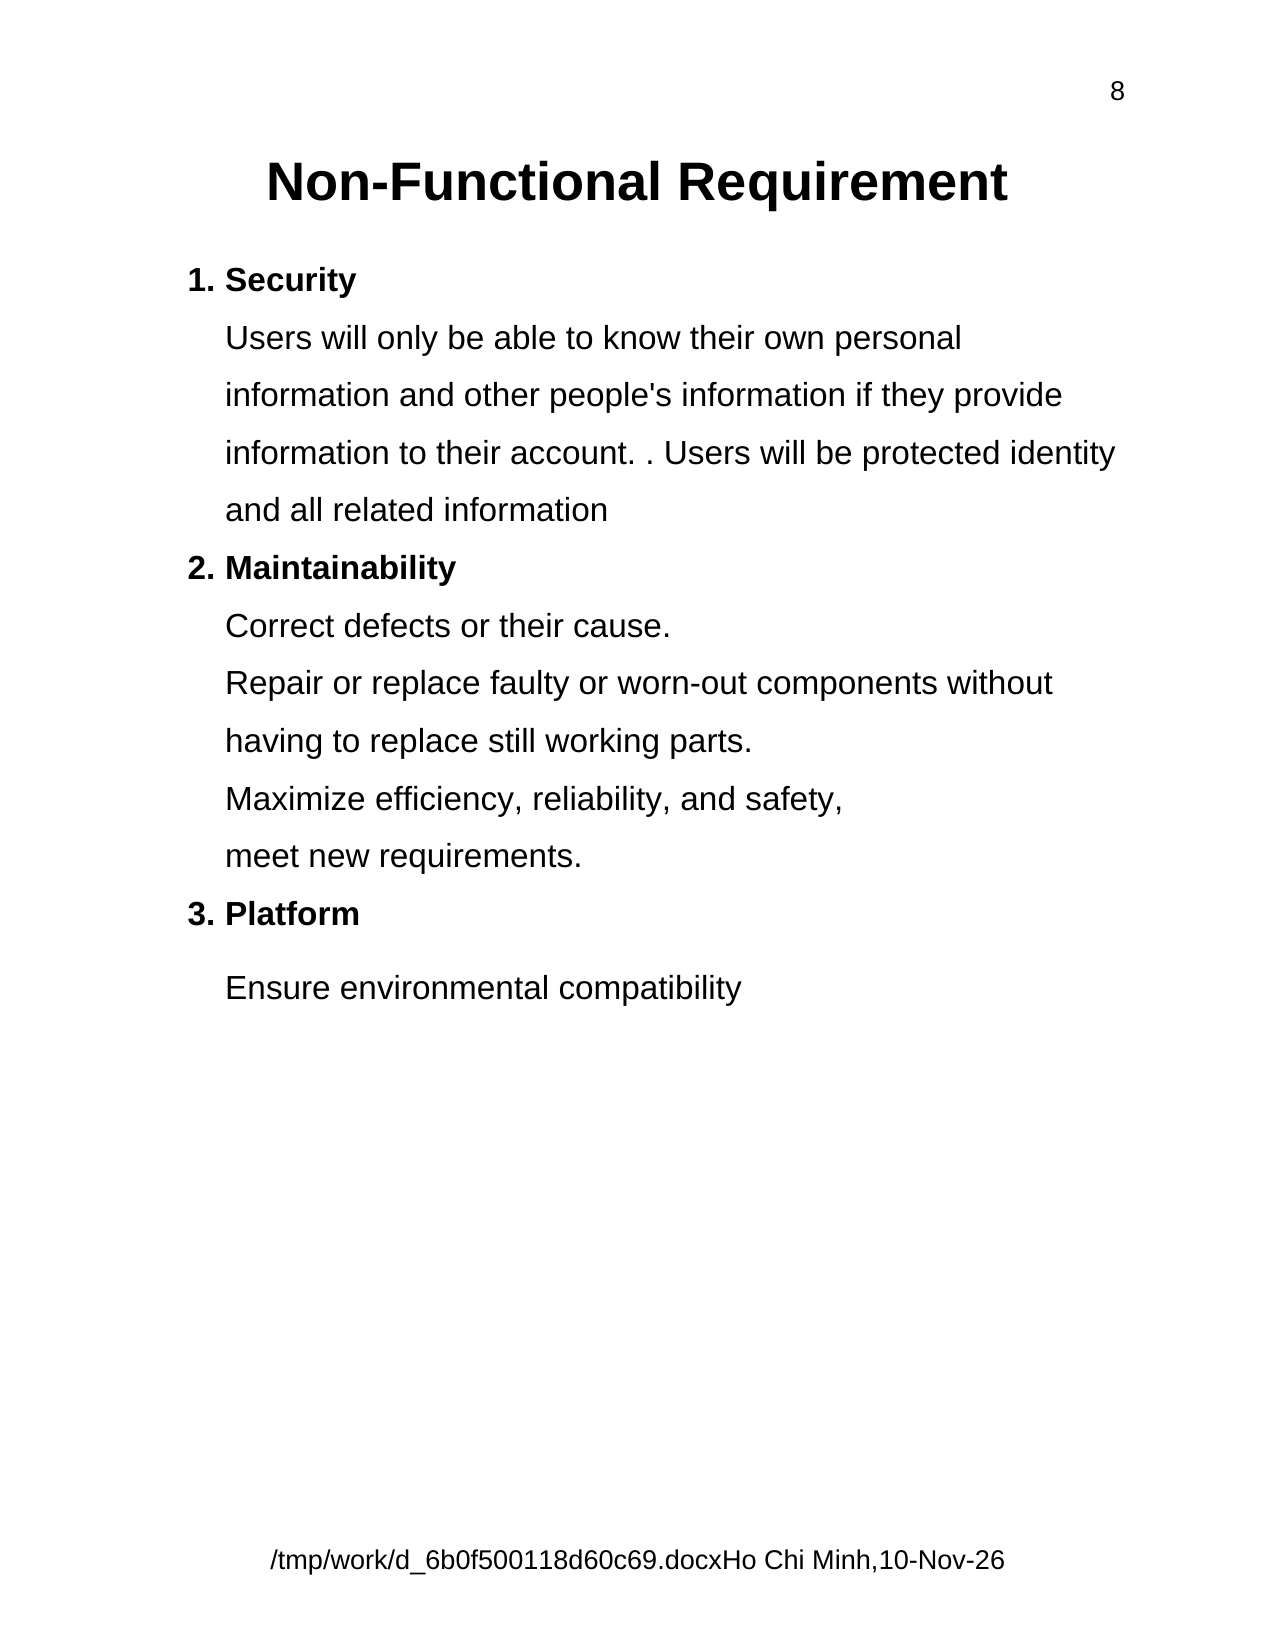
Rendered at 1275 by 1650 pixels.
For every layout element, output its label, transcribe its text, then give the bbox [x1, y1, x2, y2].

list Repair or replace faulty or worn-out components without having to replace still working parts. [225, 663, 1125, 759]
list Maximize efficiency, reliability, and safety, [225, 778, 1125, 817]
text Non-Functional Requirement [150, 150, 1125, 212]
list Platform [187, 894, 1125, 932]
list Maintainability [187, 548, 1125, 587]
list Security [187, 260, 1125, 298]
list Correct defects or their cause. [225, 606, 1125, 644]
list meet new requirements. [225, 836, 1125, 874]
text Ensure environmental compatibility [225, 968, 1125, 1006]
list Users will only be able to know their own personal information and other people's information if they provide information to their account. . Users will be protected identity and all related information [225, 318, 1125, 529]
